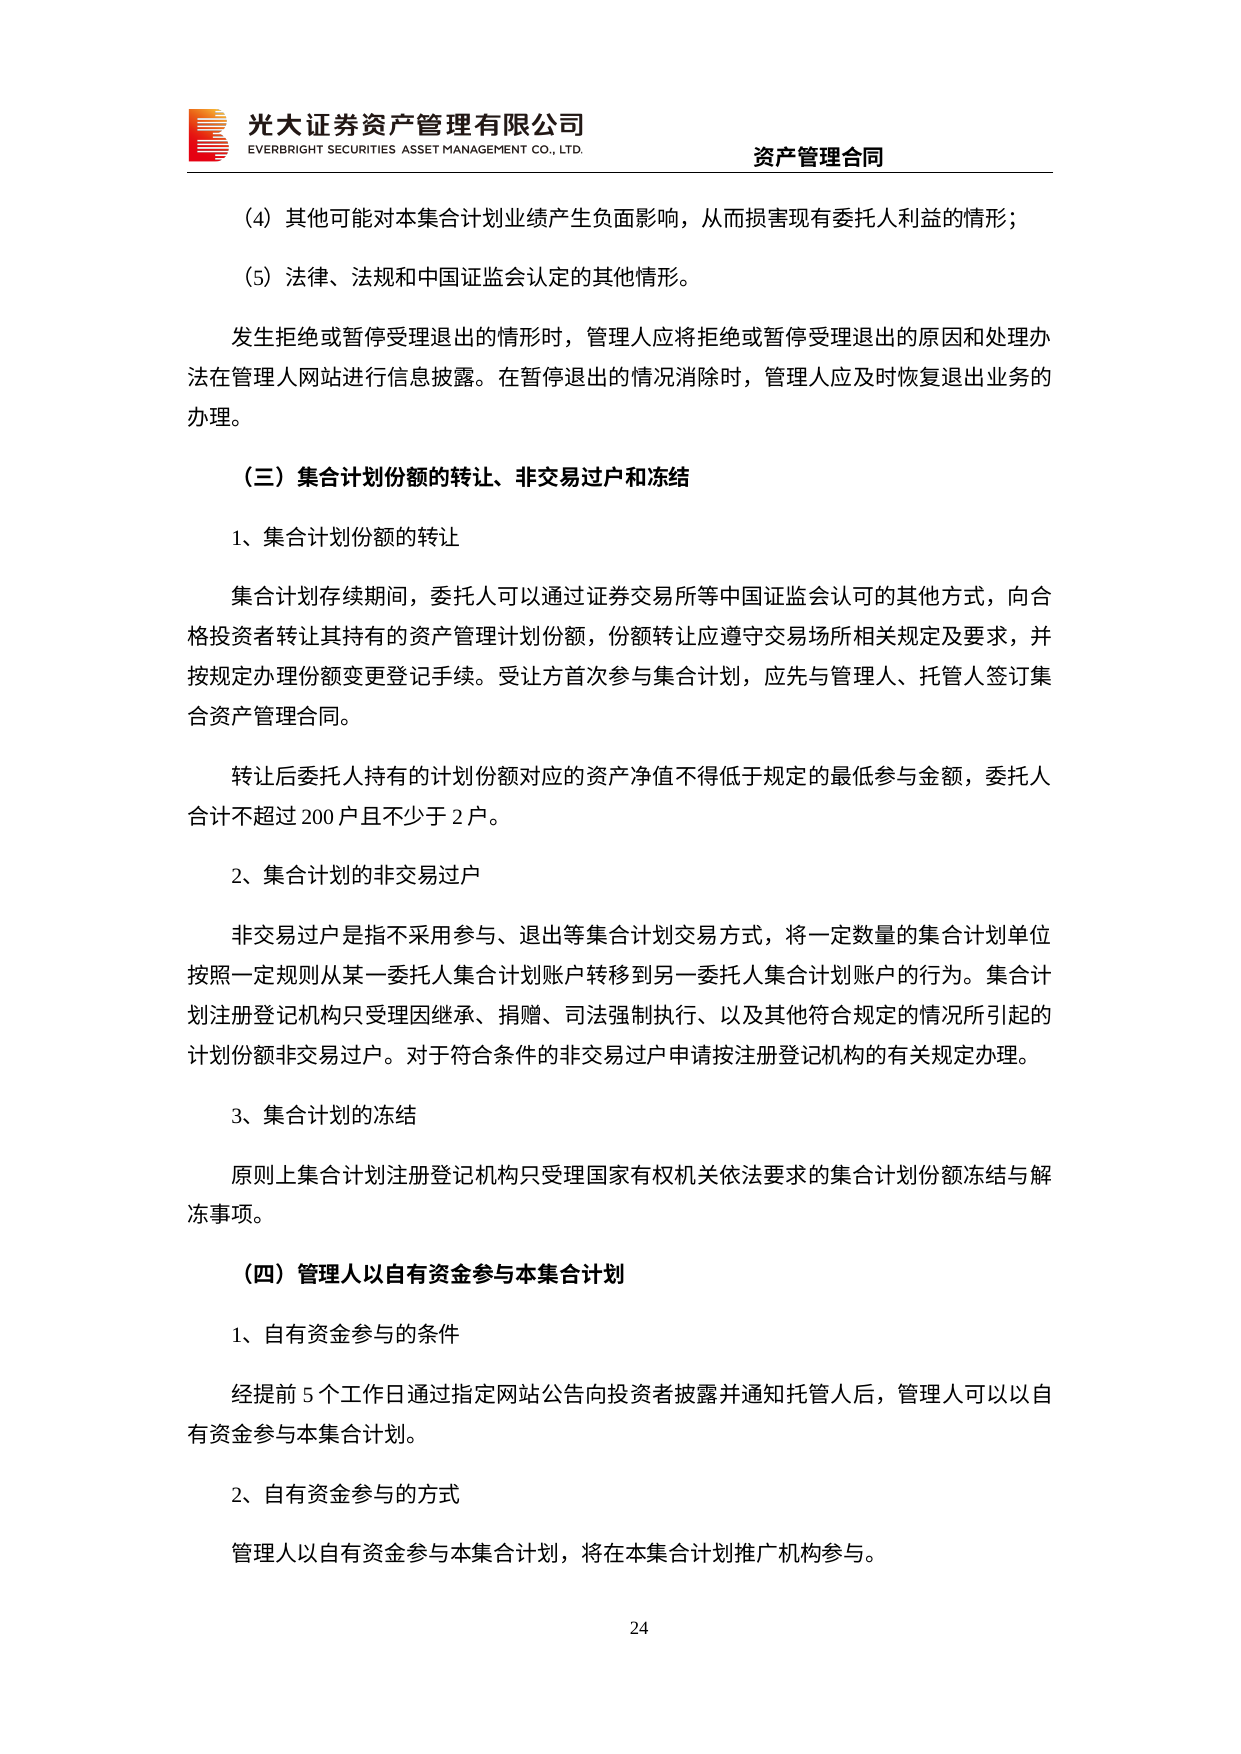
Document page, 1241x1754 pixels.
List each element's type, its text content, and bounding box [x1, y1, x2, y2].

text 经提前5个工作日通过指定网站公告向投资者披露并通知托管人后，管理人可以以自有资金参与本集合计划。 [187, 1373, 1053, 1453]
text （4）其他可能对本集合计划业绩产生负面影响，从而损害现有委托人利益的情形； [187, 197, 1053, 236]
text （5）法律、法规和中国证监会认定的其他情形。 [187, 256, 1053, 296]
subtitle （四）管理人以自有资金参与本集合计划 [187, 1253, 1053, 1293]
text 2、自有资金参与的方式 [187, 1472, 1053, 1512]
text 集合计划存续期间，委托人可以通过证券交易所等中国证监会认可的其他方式，向合格投资者转让其持有的资产管理计划份额，份额转让应遵守交易场所相关规定及要求，并按规定办理份额变更登记手续。受让方首次参与集合计划，应先与管理人、托管人签订集合资产管理合同。 [187, 575, 1053, 735]
text 原则上集合计划注册登记机构只受理国家有权机关依法要求的集合计划份额冻结与解冻事项。 [187, 1153, 1053, 1233]
text 发生拒绝或暂停受理退出的情形时，管理人应将拒绝或暂停受理退出的原因和处理办法在管理人网站进行信息披露。在暂停退出的情况消除时，管理人应及时恢复退出业务的办理。 [187, 316, 1053, 436]
text 1、集合计划份额的转让 [187, 516, 1053, 555]
text 3、集合计划的冻结 [187, 1094, 1053, 1134]
picture [187, 106, 583, 166]
text 2、集合计划的非交易过户 [187, 854, 1053, 894]
text 非交易过户是指不采用参与、退出等集合计划交易方式，将一定数量的集合计划单位按照一定规则从某一委托人集合计划账户转移到另一委托人集合计划账户的行为。集合计划注册登记机构只受理因继承、捐赠、司法强制执行、以及其他符合规定的情况所引起的计划份额非交易过户。对于符合条件的非交易过户申请按注册登记机构的有关规定办理。 [187, 914, 1053, 1074]
text 转让后委托人持有的计划份额对应的资产净值不得低于规定的最低参与金额，委托人合计不超过200户且不少于2户。 [187, 755, 1053, 834]
subtitle （三）集合计划份额的转让、非交易过户和冻结 [187, 456, 1053, 496]
text 1、自有资金参与的条件 [187, 1313, 1053, 1353]
text 管理人以自有资金参与本集合计划，将在本集合计划推广机构参与。 [187, 1532, 1053, 1572]
